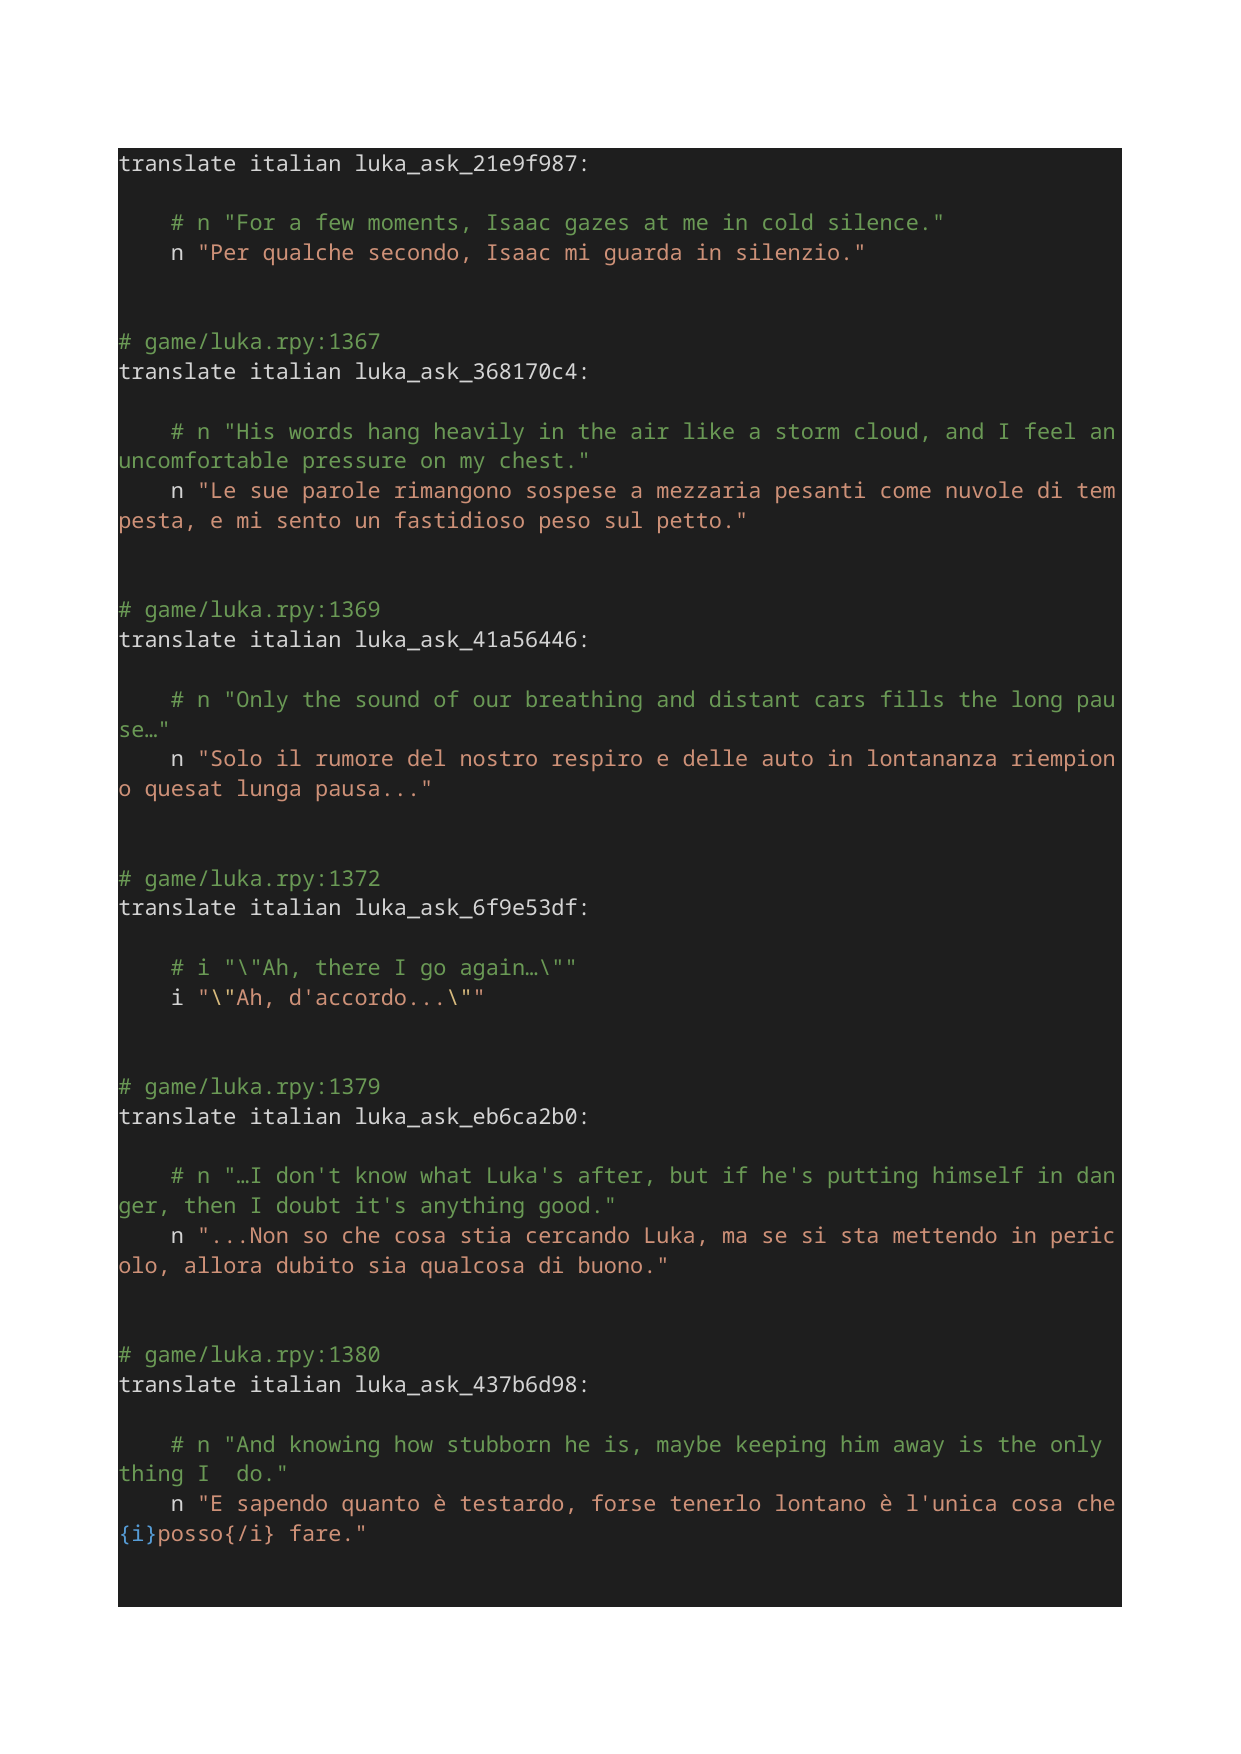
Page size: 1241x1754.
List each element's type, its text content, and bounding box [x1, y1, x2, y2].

text translate italian luka_ask_eb6ca2b0: [118, 1101, 1122, 1131]
text n "...Non so che cosa stia cercando Luka, ma se si sta mettendo in pericolo, allora dubito sia qualcosa di buono." [118, 1220, 1122, 1280]
text # n "For a few moments, Isaac gazes at me in cold silence." [118, 207, 1122, 237]
text # game/luka.rpy:1367 [118, 326, 1122, 356]
text translate italian luka_ask_41a56446: [118, 624, 1122, 654]
text # n "…I don't know what Luka's after, but if he's putting himself in danger, then I doubt it's anything good." [118, 1161, 1122, 1220]
text n "E sapendo quanto è testardo, forse tenerlo lontano è l'unica cosa che {i}posso{/i} fare." [118, 1488, 1122, 1548]
text # game/luka.rpy:1372 [118, 863, 1122, 892]
text translate italian luka_ask_368170c4: [118, 356, 1122, 386]
text # game/luka.rpy:1369 [118, 594, 1122, 624]
text n "Le sue parole rimangono sospese a mezzaria pesanti come nuvole di tempesta, e mi sento un fastidioso peso sul petto." [118, 475, 1122, 535]
text translate italian luka_ask_21e9f987: [118, 148, 1122, 177]
text n "Per qualche secondo, Isaac mi guarda in silenzio." [118, 237, 1122, 267]
text translate italian luka_ask_437b6d98: [118, 1369, 1122, 1399]
text # n "Only the sound of our breathing and distant cars fills the long pause…" [118, 684, 1122, 743]
text # game/luka.rpy:1379 [118, 1071, 1122, 1101]
text # game/luka.rpy:1380 [118, 1339, 1122, 1369]
text i "\"Ah, d'accordo...\"" [118, 982, 1122, 1012]
text translate italian luka_ask_6f9e53df: [118, 892, 1122, 922]
text # n "His words hang heavily in the air like a storm cloud, and I feel an uncomfortable pressure on my chest." [118, 416, 1122, 475]
text n "Solo il rumore del nostro respiro e delle auto in lontananza riempiono quesat lunga pausa..." [118, 743, 1122, 803]
text # n "And knowing how stubborn he is, maybe keeping him away is the only thing I do." [118, 1429, 1122, 1488]
text # i "\"Ah, there I go again…\"" [118, 952, 1122, 982]
